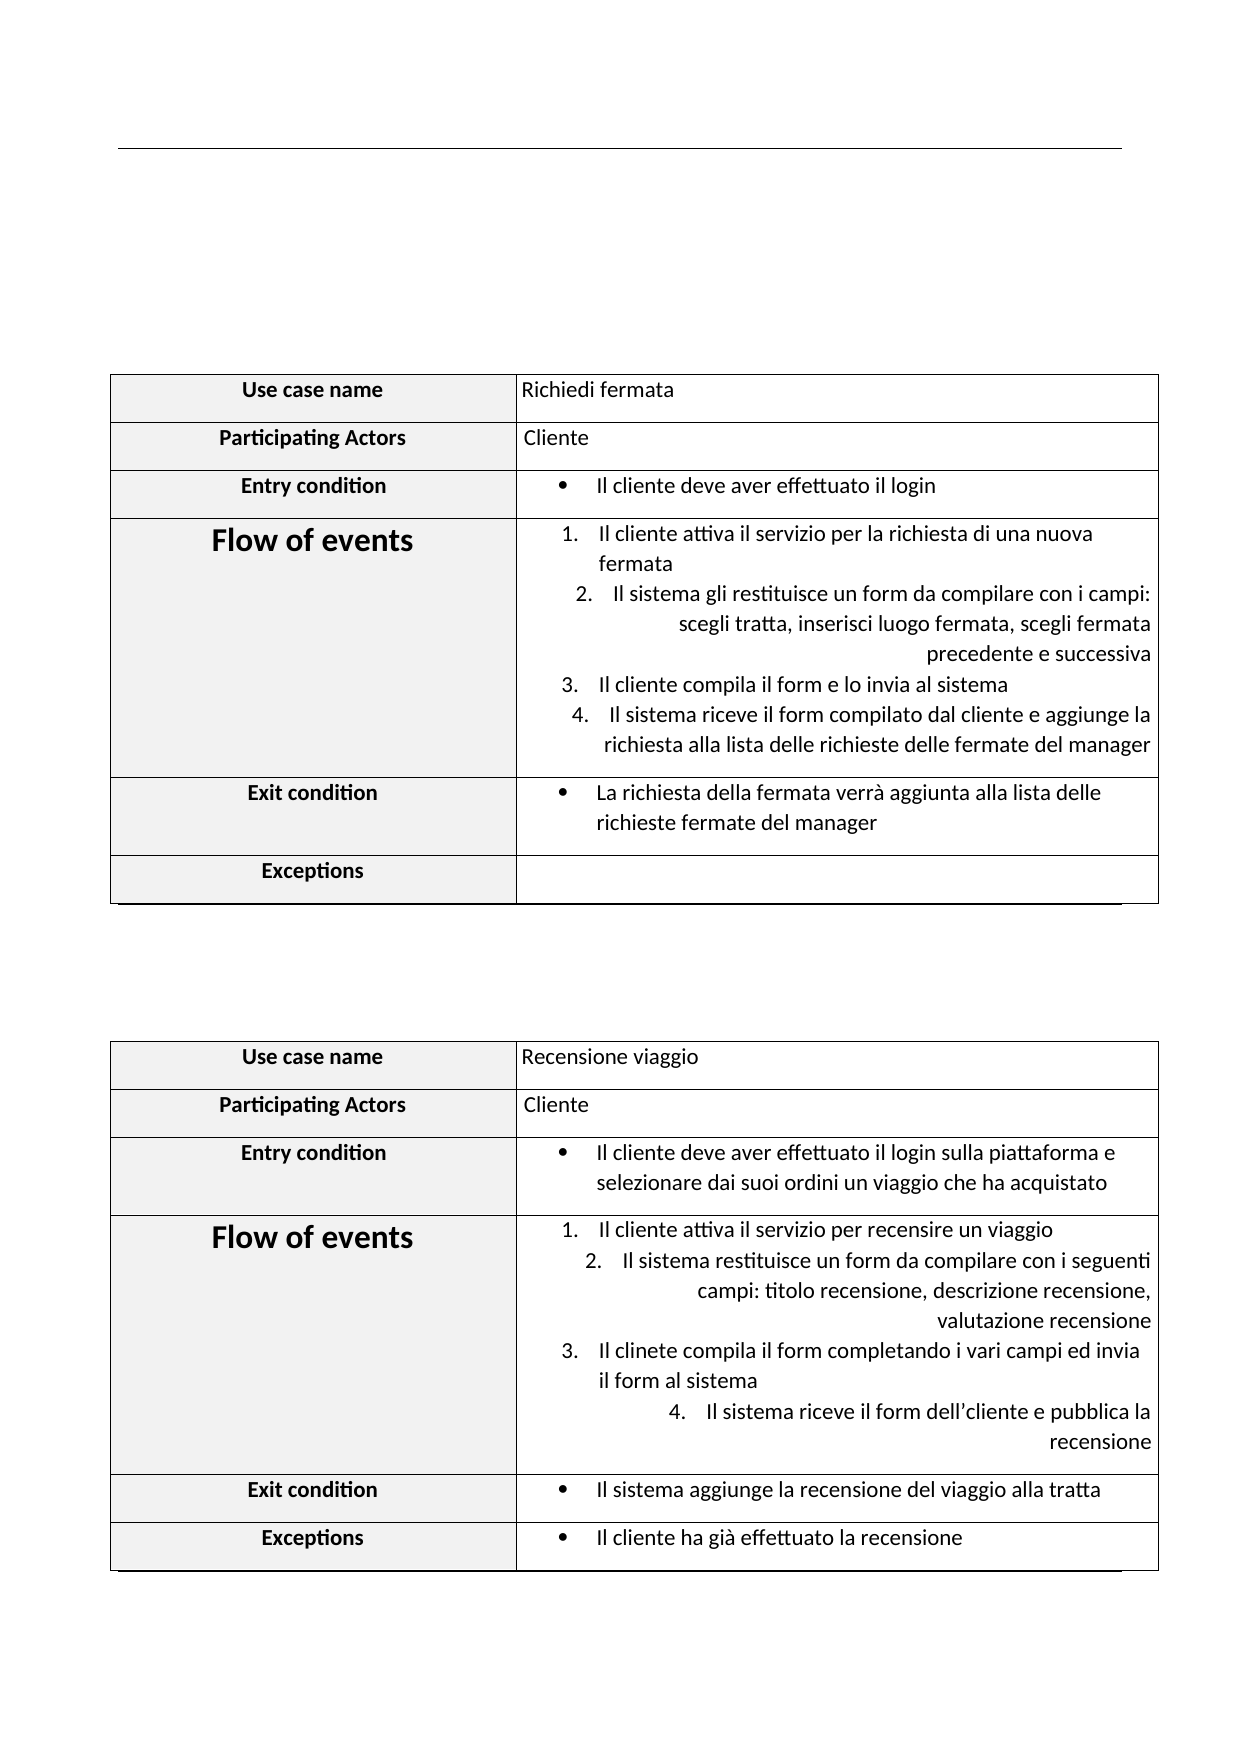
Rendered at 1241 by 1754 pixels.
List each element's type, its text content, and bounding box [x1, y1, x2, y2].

table_cell Entry condition [111, 1138, 516, 1214]
table_cell Il sistema aggiunge la recensione del viaggio alla tratta [517, 1475, 1158, 1522]
table_cell Participating Actors [111, 423, 516, 470]
table_cell Entry condition [111, 471, 516, 518]
table_cell Flow of events [111, 519, 516, 777]
table_cell Il cliente ha già effettuato la recensione [517, 1523, 1158, 1569]
table_cell Il cliente deve aver effettuato il login [517, 471, 1158, 518]
table_header Use case name [111, 375, 516, 422]
table_cell La richiesta della fermata verrà aggiunta alla lista delle richieste fermate del manager [517, 778, 1158, 855]
table_cell Cliente [517, 423, 1158, 470]
table_cell Il cliente deve aver effettuato il login sulla piattaforma e selezionare dai suoi ordini un viaggio che ha acquistato [517, 1138, 1158, 1214]
table_header Richiedi fermata [517, 375, 1158, 422]
table_cell Il cliente attiva il servizio per recensire un viaggio Il sistema restituisce un form da compilare con i seguenti campi: titolo recensione, descrizione recensione, valutazione recensione Il clinete compila il form completando i vari campi ed invia il form al sistema Il sistema riceve il form dell’cliente e pubblica la recensione [517, 1216, 1158, 1474]
table_cell Exceptions [111, 1523, 516, 1569]
table_cell Participating Actors [111, 1090, 516, 1137]
table_cell Exit condition [111, 778, 516, 855]
table_cell Cliente [517, 1090, 1158, 1137]
table_cell Il cliente attiva il servizio per la richiesta di una nuova fermata Il sistema gli restituisce un form da compilare con i campi: scegli tratta, inserisci luogo fermata, scegli fermata precedente e successiva Il cliente compila il form e lo invia al sistema Il sistema riceve il form compilato dal cliente e aggiunge la richiesta alla lista delle richieste delle fermate del manager [517, 519, 1158, 777]
table_header Use case name [111, 1042, 516, 1089]
table_cell Exit condition [111, 1475, 516, 1522]
table_cell Flow of events [111, 1216, 516, 1474]
table_cell Exceptions [111, 856, 516, 903]
table_header Recensione viaggio [517, 1042, 1158, 1089]
table_cell [517, 856, 1158, 903]
